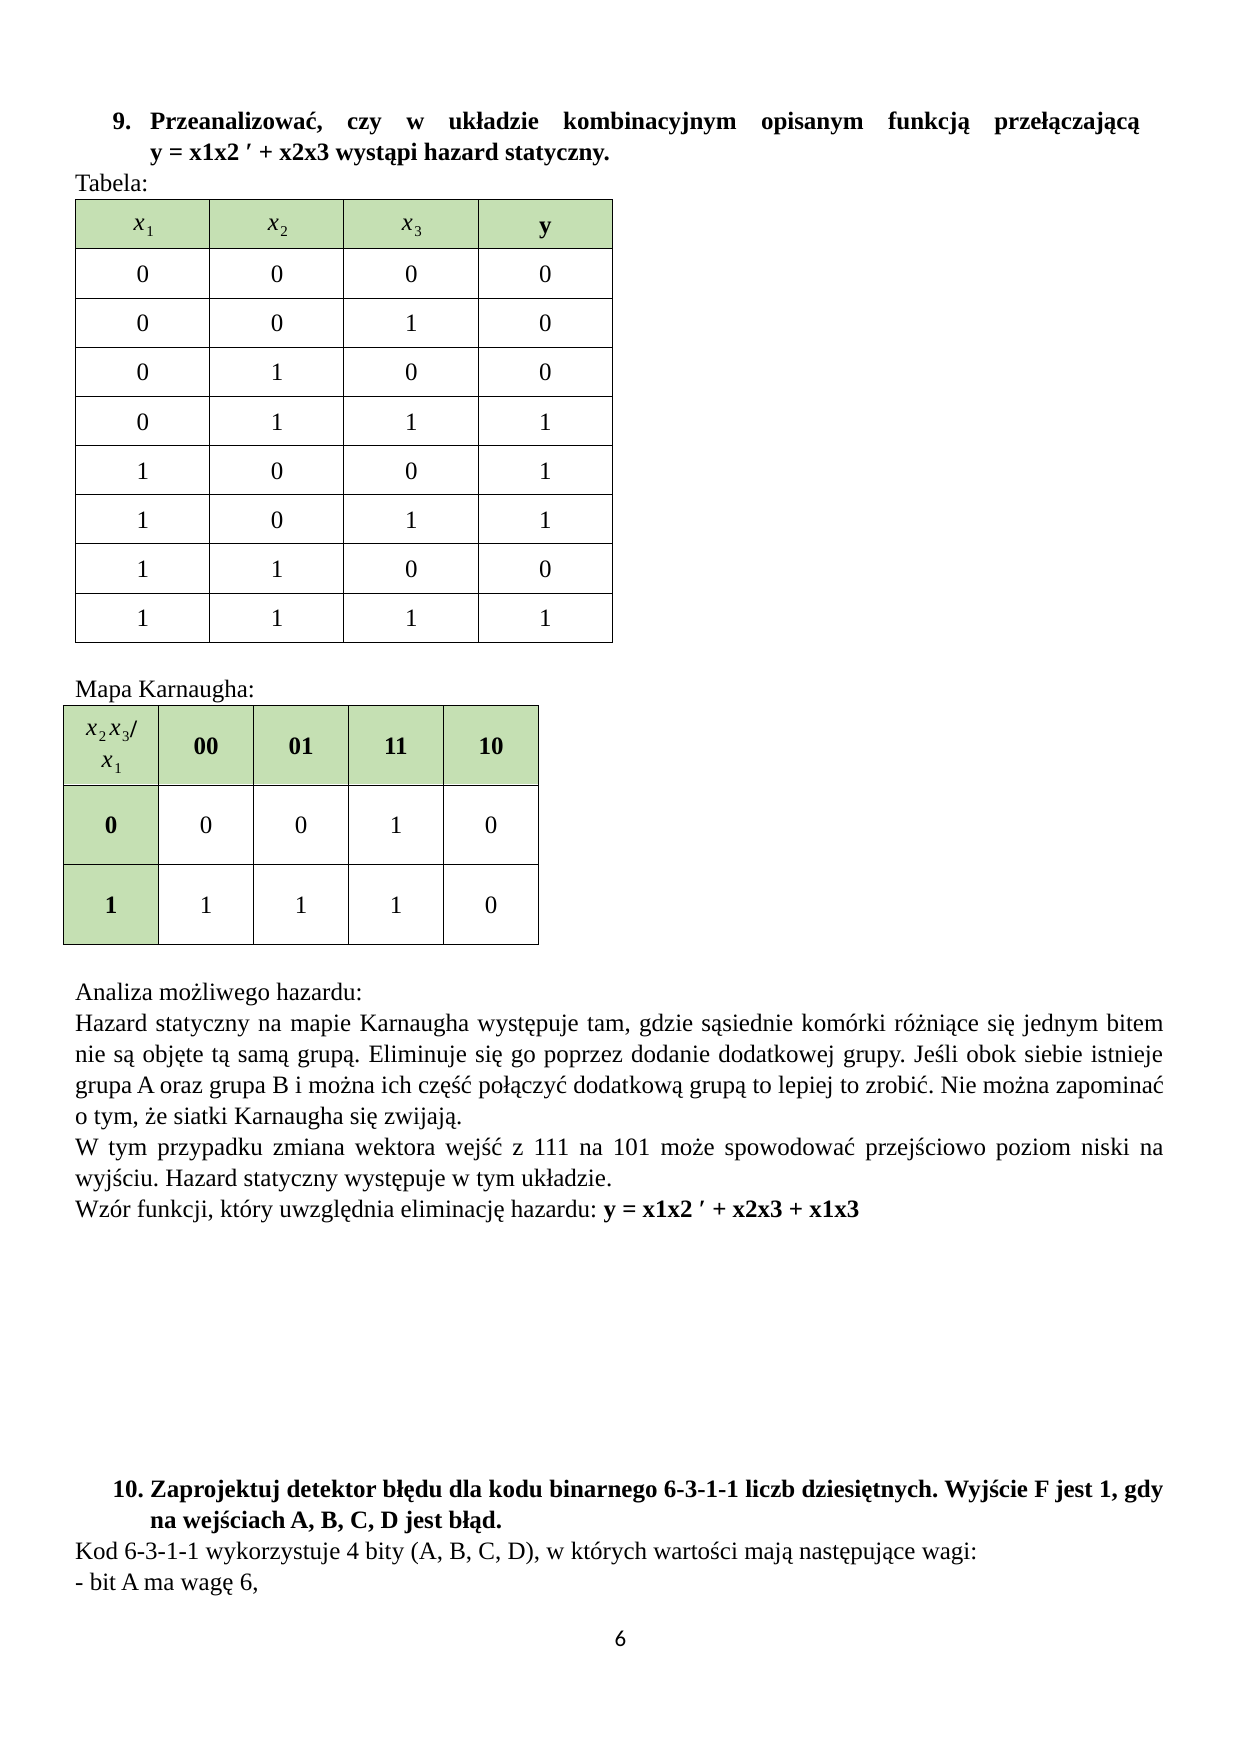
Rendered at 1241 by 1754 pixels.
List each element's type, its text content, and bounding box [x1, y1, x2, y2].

table_cell 0 [210, 495, 343, 543]
table_cell 0 [76, 397, 209, 445]
table_cell 0 [210, 299, 343, 347]
table_header 01 [254, 706, 348, 784]
table_cell 1 [210, 544, 343, 592]
table_header [344, 200, 478, 248]
table_header 00 [159, 706, 253, 784]
table_cell 0 [344, 544, 478, 592]
table_cell 0 [479, 348, 612, 396]
table_header / [64, 706, 158, 784]
table_cell 0 [479, 544, 612, 592]
table_cell 0 [210, 446, 343, 494]
table_cell 1 [479, 397, 612, 445]
table_cell 1 [76, 544, 209, 592]
table_cell 0 [76, 249, 209, 297]
list Zaprojektuj detektor błędu dla kodu binarnego 6-3-1-1 liczb dziesiętnych. Wyjście F jest 1, gdy na wejściach A, B, C, D jest błąd. [112, 1474, 1165, 1533]
table_cell 1 [210, 397, 343, 445]
table_cell 1 [479, 495, 612, 543]
table_cell 0 [444, 786, 538, 864]
table_cell 0 [76, 348, 209, 396]
text Hazard statyczny na mapie Karnaugha występuje tam, gdzie sąsiednie komórki różniące się jednym bitem nie są objęte tą samą grupą. Eliminuje się go poprzez dodanie dodatkowej grupy. Jeśli obok siebie istnieje grupa A oraz grupa B i można ich część połączyć dodatkową grupą to lepiej to zrobić. Nie można zapominać o tym, że siatki Karnaugha się zwijają. [75, 1008, 1165, 1130]
table_cell 1 [64, 865, 158, 944]
table_cell 1 [210, 348, 343, 396]
table_cell 1 [159, 865, 253, 944]
text Tabela: [75, 168, 1165, 197]
table_cell 0 [76, 299, 209, 347]
table_cell 0 [344, 446, 478, 494]
table_cell 1 [76, 446, 209, 494]
text Kod 6-3-1-1 wykorzystuje 4 bity (A, B, C, D), w których wartości mają następujące wagi: [75, 1536, 1165, 1564]
table_cell 1 [254, 865, 348, 944]
table_header [210, 200, 343, 248]
table_cell 0 [159, 786, 253, 864]
table_cell 0 [254, 786, 348, 864]
text Mapa Karnaugha: [75, 674, 1165, 702]
table_cell 0 [444, 865, 538, 944]
text - bit A ma wagę 6, [75, 1567, 1165, 1596]
table_cell 0 [64, 786, 158, 864]
table_cell 1 [344, 299, 478, 347]
table_cell 1 [349, 865, 443, 944]
text Analiza możliwego hazardu: [75, 977, 1165, 1006]
table_cell 1 [349, 786, 443, 864]
table_cell 1 [344, 495, 478, 543]
list Przeanalizować, czy w układzie kombinacyjnym opisanym funkcją przełączającą y = x1x2 ′ + x2x3 wystąpi hazard statyczny. [112, 106, 1165, 166]
table_cell 0 [479, 249, 612, 297]
table_cell 0 [344, 249, 478, 297]
table_cell 0 [344, 348, 478, 396]
table_cell 1 [479, 594, 612, 642]
table_header 11 [349, 706, 443, 784]
text Wzór funkcji, który uwzględnia eliminację hazardu: y = x1x2 ′ + x2x3 + x1x3 [75, 1194, 1165, 1223]
table_header 10 [444, 706, 538, 784]
table_cell 1 [344, 397, 478, 445]
table_header [76, 200, 209, 248]
table_cell 1 [210, 594, 343, 642]
table_cell 1 [344, 594, 478, 642]
table_cell 0 [479, 299, 612, 347]
table_cell 0 [210, 249, 343, 297]
text W tym przypadku zmiana wektora wejść z 111 na 101 może spowodować przejściowo poziom niski na wyjściu. Hazard statyczny występuje w tym układzie. [75, 1132, 1165, 1192]
table_cell 1 [76, 495, 209, 543]
table_cell 1 [76, 594, 209, 642]
table_header y [479, 200, 612, 248]
table_cell 1 [479, 446, 612, 494]
